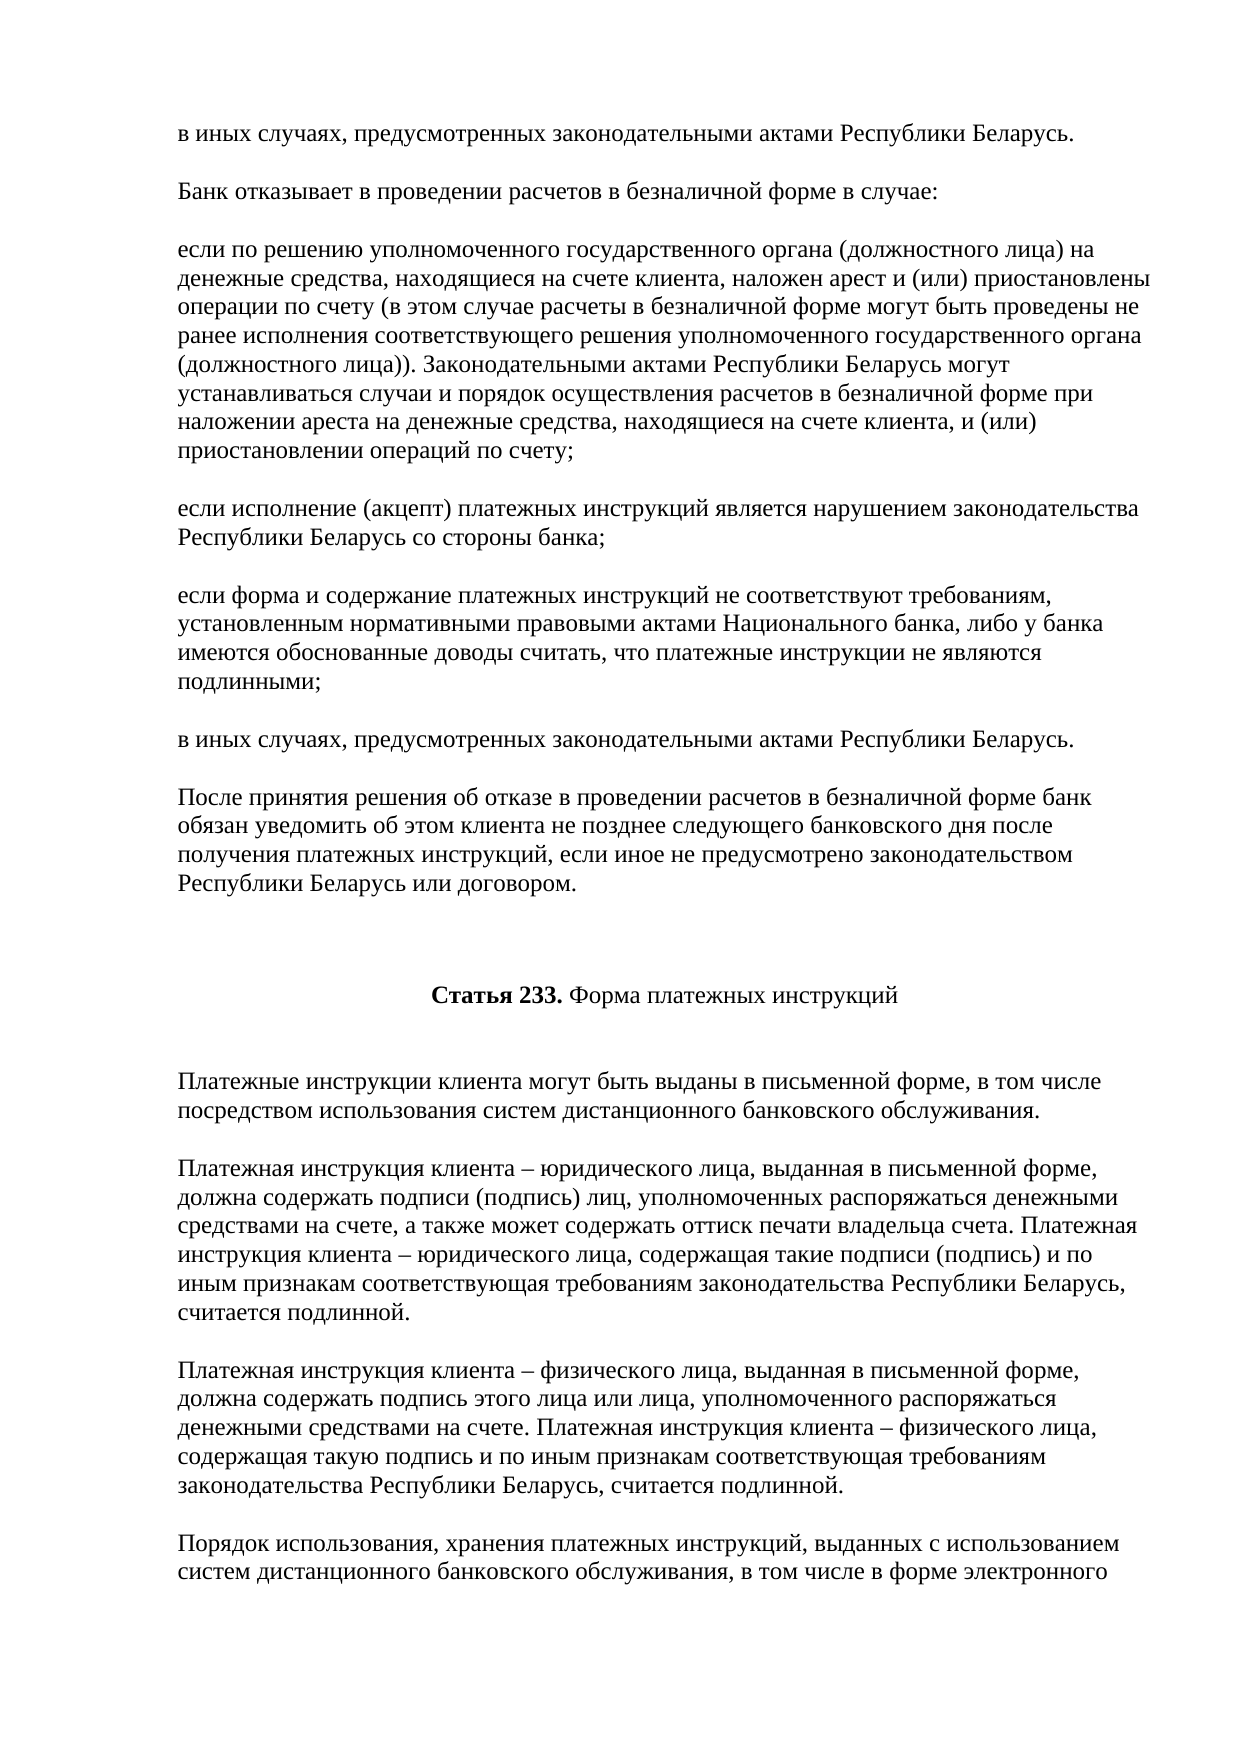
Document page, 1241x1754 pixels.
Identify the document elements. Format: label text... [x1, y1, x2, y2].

text в иных случаях, предусмотренных законодательными актами Республики Беларусь. [177, 118, 1152, 147]
text Статья 233. Форма платежных инструкций [177, 980, 1152, 1008]
text Платежная инструкция клиента – физического лица, выданная в письменной форме, должна содержать подпись этого лица или лица, уполномоченного распоряжаться денежными средствами на счете. Платежная инструкция клиента – физического лица, содержащая такую подпись и по иным признакам соответствующая требованиям законодательства Республики Беларусь, считается подлинной. [177, 1355, 1152, 1498]
text Платежные инструкции клиента могут быть выданы в письменной форме, в том числе посредством использования систем дистанционного банковского обслуживания. [177, 1066, 1152, 1124]
text Платежная инструкция клиента – юридического лица, выданная в письменной форме, должна содержать подписи (подпись) лиц, уполномоченных распоряжаться денежными средствами на счете, а также может содержать оттиск печати владельца счета. Платежная инструкция клиента – юридического лица, содержащая такие подписи (подпись) и по иным признакам соответствующая требованиям законодательства Республики Беларусь, считается подлинной. [177, 1153, 1152, 1326]
text если по решению уполномоченного государственного органа (должностного лица) на денежные средства, находящиеся на счете клиента, наложен арест и (или) приостановлены операции по счету (в этом случае расчеты в безналичной форме могут быть проведены не ранее исполнения соответствующего решения уполномоченного государственного органа (должностного лица)). Законодательными актами Республики Беларусь могут устанавливаться случаи и порядок осуществления расчетов в безналичной форме при наложении ареста на денежные средства, находящиеся на счете клиента, и (или) приостановлении операций по счету; [177, 234, 1152, 464]
text в иных случаях, предусмотренных законодательными актами Республики Беларусь. [177, 724, 1152, 753]
text После принятия решения об отказе в проведении расчетов в безналичной форме банк обязан уведомить об этом клиента не позднее следующего банковского дня после получения платежных инструкций, если иное не предусмотрено законодательством Республики Беларусь или договором. [177, 782, 1152, 897]
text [177, 1528, 1152, 1585]
text если исполнение (акцепт) платежных инструкций является нарушением законодательства Республики Беларусь со стороны банка; [177, 493, 1152, 551]
text если форма и содержание платежных инструкций не соответствуют требованиям, установленным нормативными правовыми актами Национального банка, либо у банка имеются обоснованные доводы считать, что платежные инструкции не являются подлинными; [177, 580, 1152, 695]
text Банк отказывает в проведении расчетов в безналичной форме в случае: [177, 176, 1152, 205]
